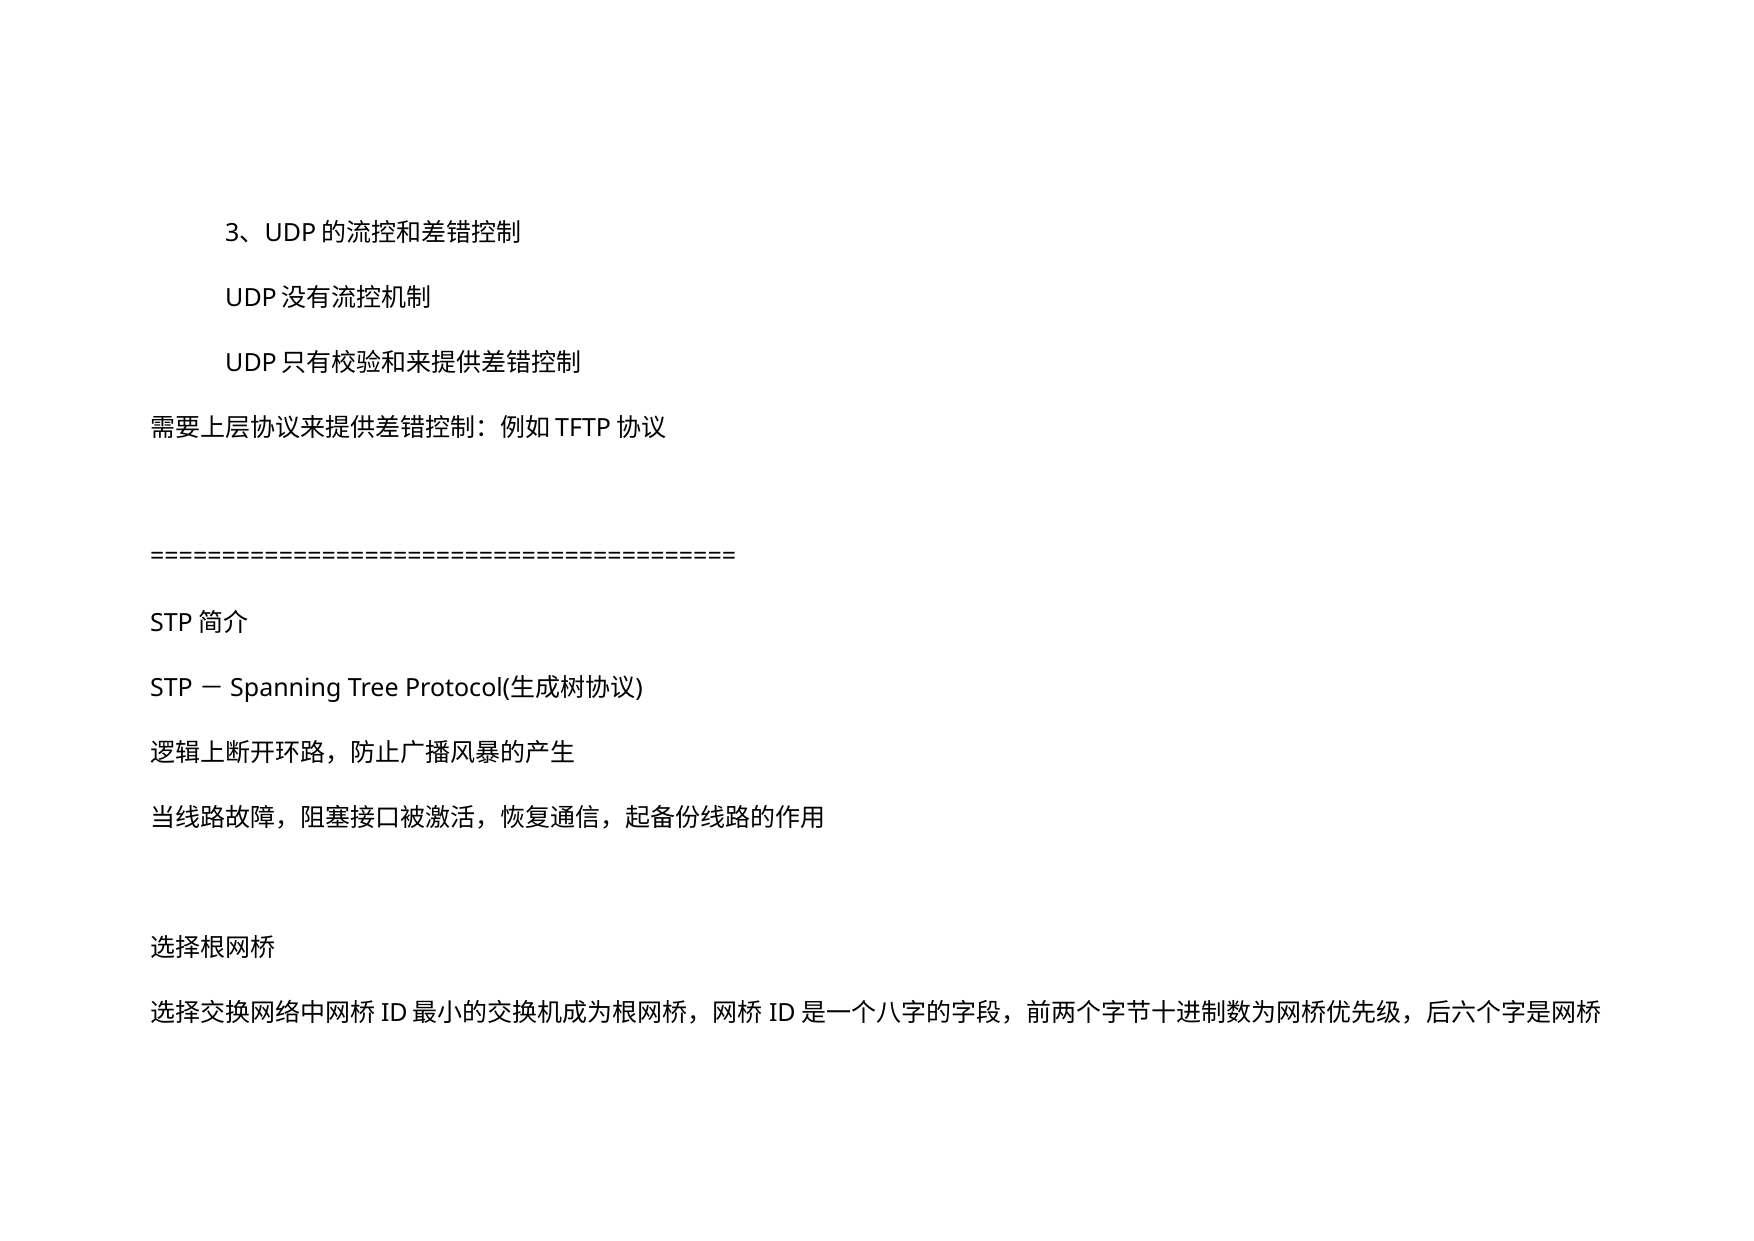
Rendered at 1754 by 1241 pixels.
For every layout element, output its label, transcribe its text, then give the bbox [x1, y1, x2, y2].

text 需要上层协议来提供差错控制：例如TFTP协议 [150, 393, 1604, 458]
text STP － Spanning Tree Protocol(生成树协议) [150, 653, 1604, 718]
text 3、UDP的流控和差错控制 [225, 198, 1604, 263]
text STP简介 [150, 588, 1604, 653]
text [150, 978, 1604, 1043]
text UDP只有校验和来提供差错控制 [225, 328, 1604, 393]
text 当线路故障，阻塞接口被激活，恢复通信，起备份线路的作用 [150, 783, 1604, 848]
text 选择根网桥 [150, 913, 1604, 978]
text 逻辑上断开环路，防止广播风暴的产生 [150, 718, 1604, 783]
text UDP没有流控机制 [225, 263, 1604, 328]
text ========================================= [150, 523, 1604, 588]
